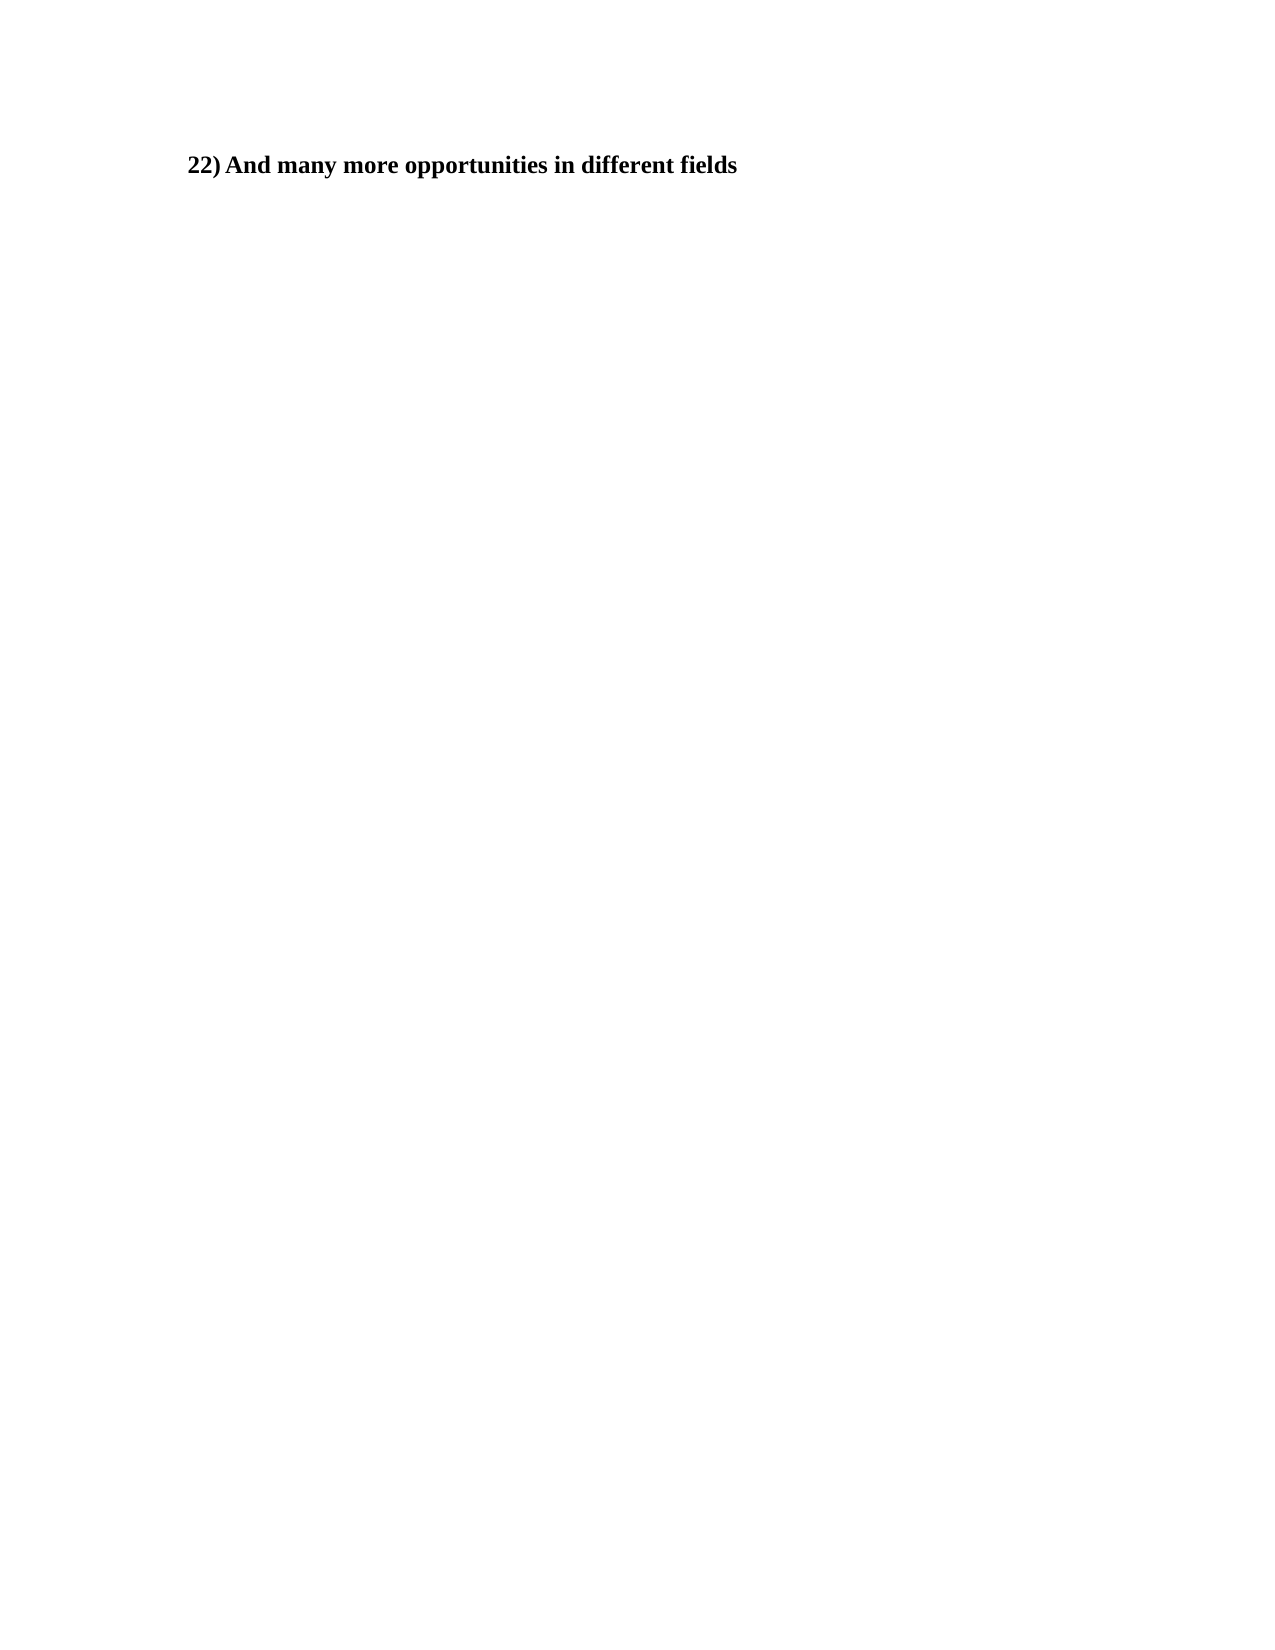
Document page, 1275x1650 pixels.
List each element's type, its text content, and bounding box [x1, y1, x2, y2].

list And many more opportunities in different fields [187, 150, 1125, 179]
